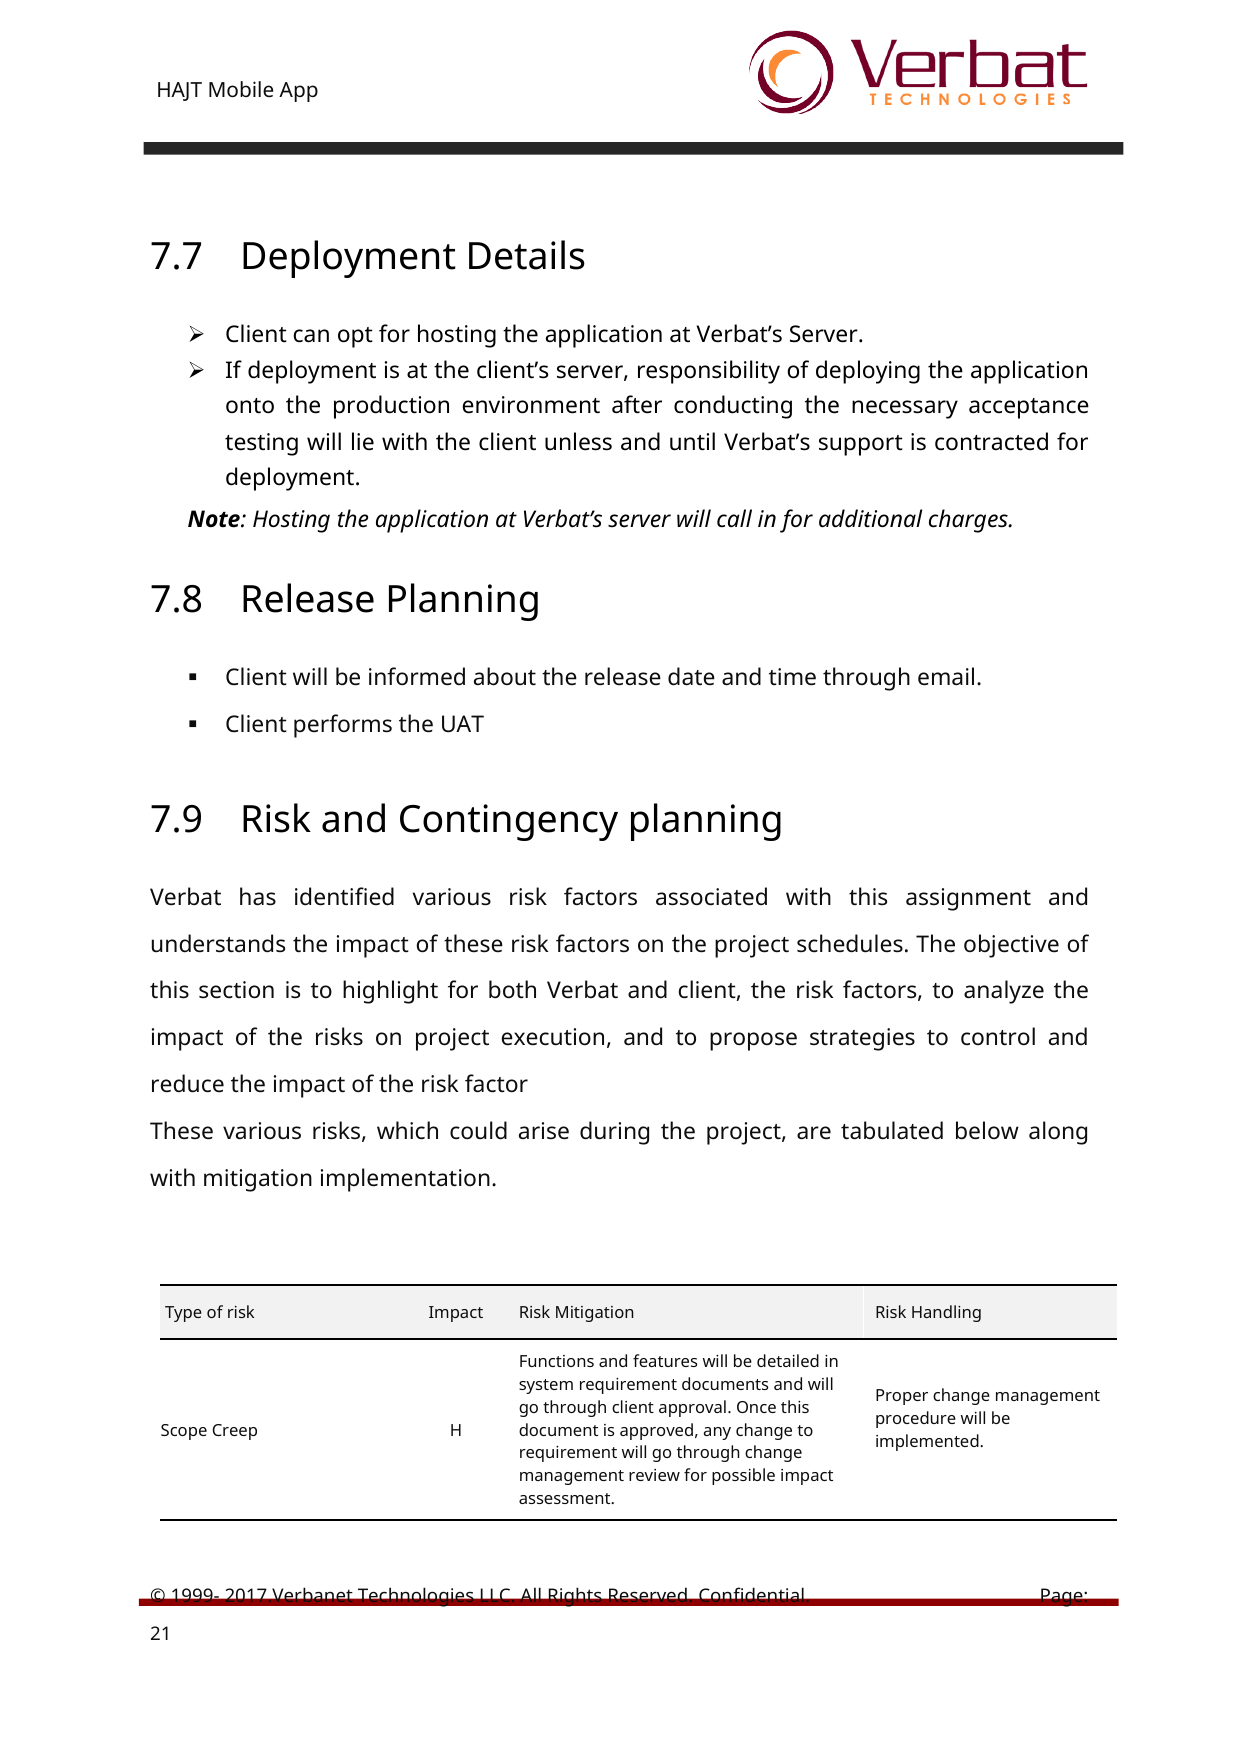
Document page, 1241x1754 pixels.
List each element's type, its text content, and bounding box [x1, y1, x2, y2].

table_header Type of risk [160, 1286, 404, 1338]
list If deployment is at the client’s server, responsibility of deploying the application onto the production environment after conducting the necessary acceptance testing will lie with the client unless and until Verbat’s support is contracted for deployment. [187, 353, 1090, 493]
subtitle Release Planning [150, 572, 1090, 623]
subtitle Deployment Details [150, 229, 1090, 280]
list Client performs the UAT [187, 708, 1090, 739]
table_cell Proper change management procedure will be implemented. [864, 1340, 1117, 1519]
table_header Impact [404, 1286, 507, 1338]
list Client can opt for hosting the application at Verbat’s Server. [187, 318, 1090, 349]
picture [745, 26, 1089, 114]
table_header Risk Mitigation [507, 1286, 863, 1338]
table_cell Scope Creep [160, 1340, 404, 1519]
subtitle Risk and Contingency planning [150, 792, 1090, 843]
text Verbat has identified various risk factors associated with this assignment and understands the impact of these risk factors on the project schedules. The objective of this section is to highlight for both Verbat and client, the risk factors, to analyze the impact of the risks on project execution, and to propose strategies to control and reduce the impact of the risk factor [150, 881, 1090, 1099]
table_header Risk Handling [864, 1286, 1117, 1338]
list Client will be informed about the release date and time through email. [187, 661, 1090, 692]
table_cell Functions and features will be detailed in system requirement documents and will go through client approval. Once this document is approved, any change to requirement will go through change management review for possible impact assessment. [507, 1340, 863, 1519]
text These various risks, which could arise during the project, are tabulated below along with mitigation implementation. [150, 1115, 1090, 1193]
table_cell H [404, 1340, 507, 1519]
text Note: Hosting the application at Verbat’s server will call in for additional charges. [150, 497, 1090, 535]
